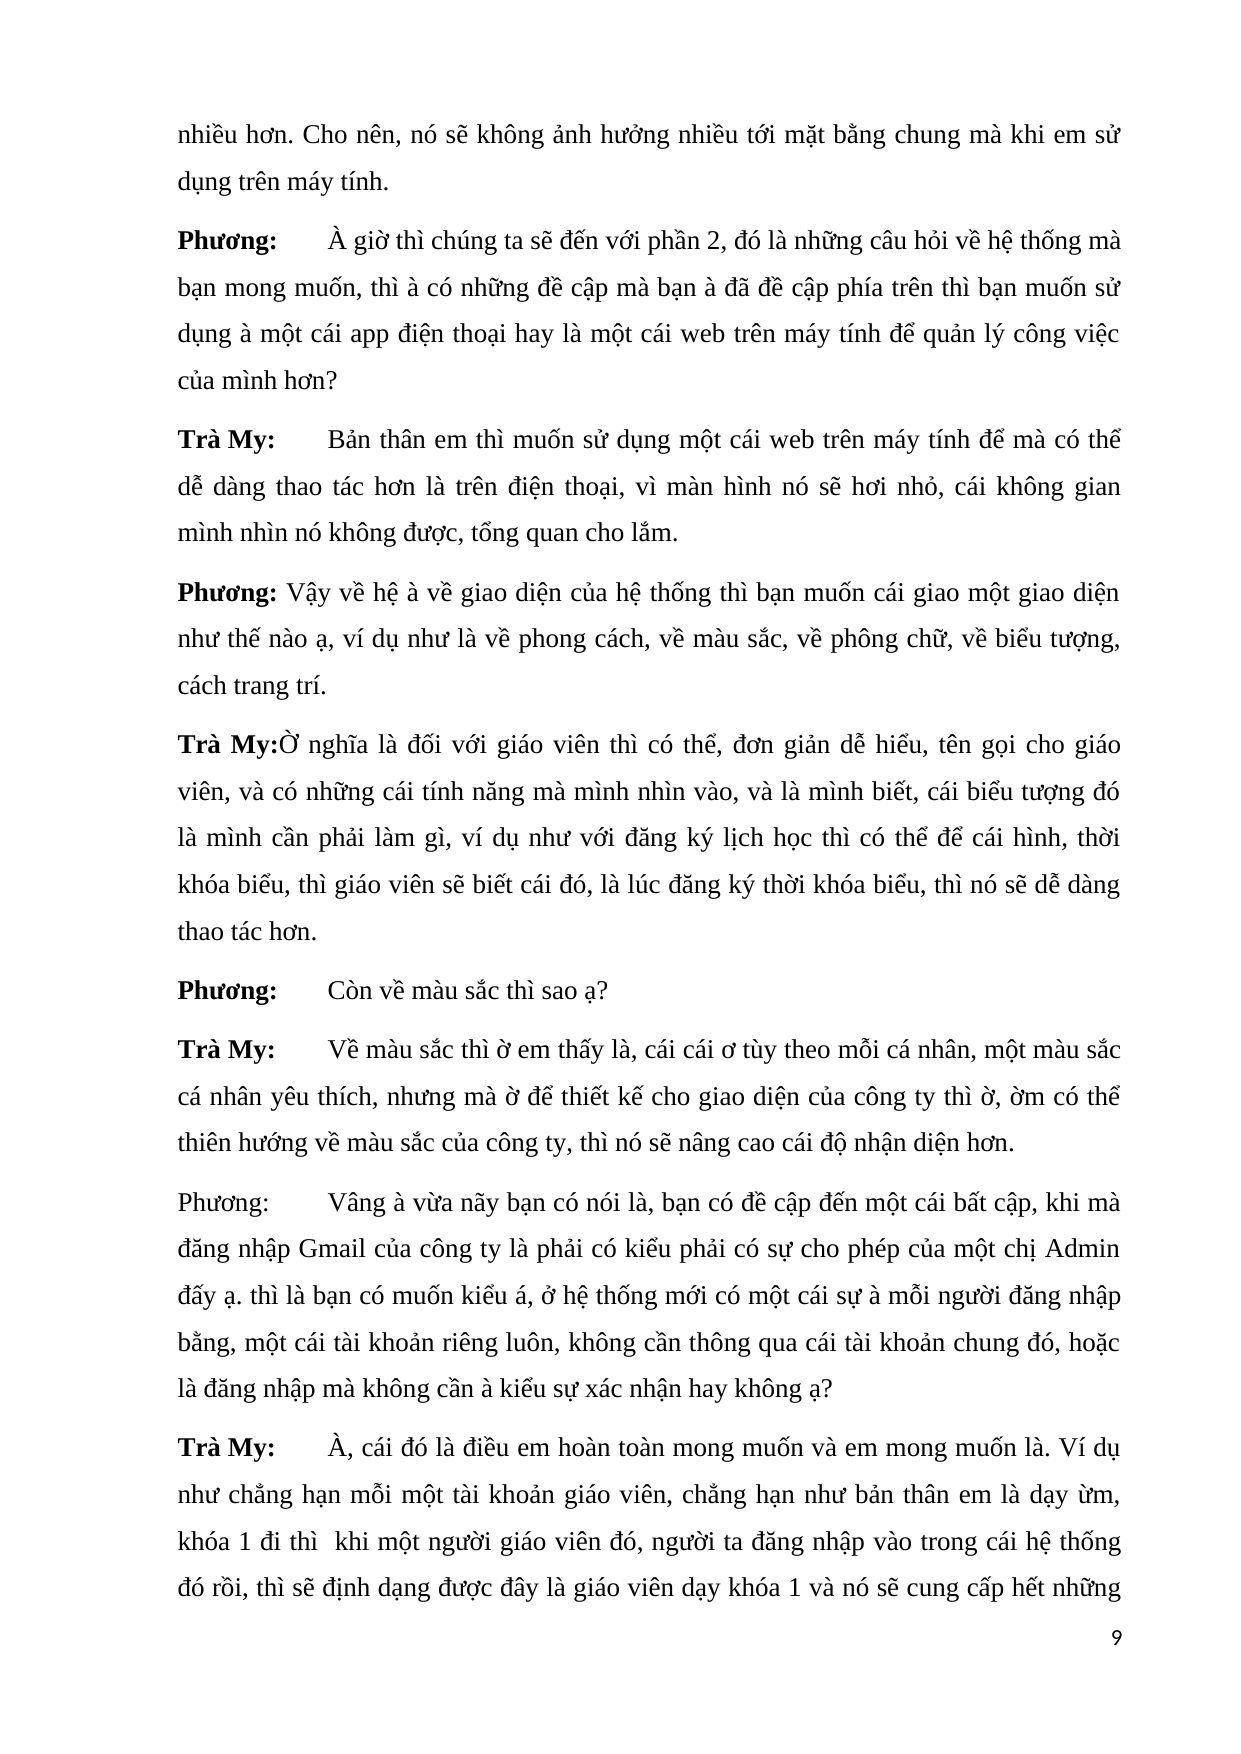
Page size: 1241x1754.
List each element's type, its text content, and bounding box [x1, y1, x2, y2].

text Trà My:Ờ nghĩa là đối với giáo viên thì có thể, đơn giản dễ hiểu, tên gọi cho giáo viên, và có những cái tính năng mà mình nhìn vào, và là mình biết, cái biểu tượng đó là mình cần phải làm gì, ví dụ như với đăng ký lịch học thì có thể để cái hình, thời khóa biểu, thì giáo viên sẽ biết cái đó, là lúc đăng ký thời khóa biểu, thì nó sẽ dễ dàng thao tác hơn. [177, 728, 1122, 946]
text Trà My: Về màu sắc thì ờ em thấy là, cái cái ơ tùy theo mỗi cá nhân, một màu sắc cá nhân yêu thích, nhưng mà ờ để thiết kế cho giao diện của công ty thì ờ, ờm có thể thiên hướng về màu sắc của công ty, thì nó sẽ nâng cao cái độ nhận diện hơn. [177, 1033, 1122, 1158]
text Phương: Vậy về hệ à về giao diện của hệ thống thì bạn muốn cái giao một giao diện như thế nào ạ, ví dụ như là về phong cách, về màu sắc, về phông chữ, về biểu tượng, cách trang trí. [177, 576, 1122, 700]
text Phương: Còn về màu sắc thì sao ạ? [177, 974, 1122, 1005]
text Phương: Vâng à vừa nãy bạn có nói là, bạn có đề cập đến một cái bất cập, khi mà đăng nhập Gmail của công ty là phải có kiểu phải có sự cho phép của một chị Admin đấy ạ. thì là bạn có muốn kiểu á, ở hệ thống mới có một cái sự à mỗi người đăng nhập bằng, một cái tài khoản riêng luôn, không cần thông qua cái tài khoản chung đó, hoặc là đăng nhập mà không cần à kiểu sự xác nhận hay không ạ? [177, 1186, 1122, 1403]
